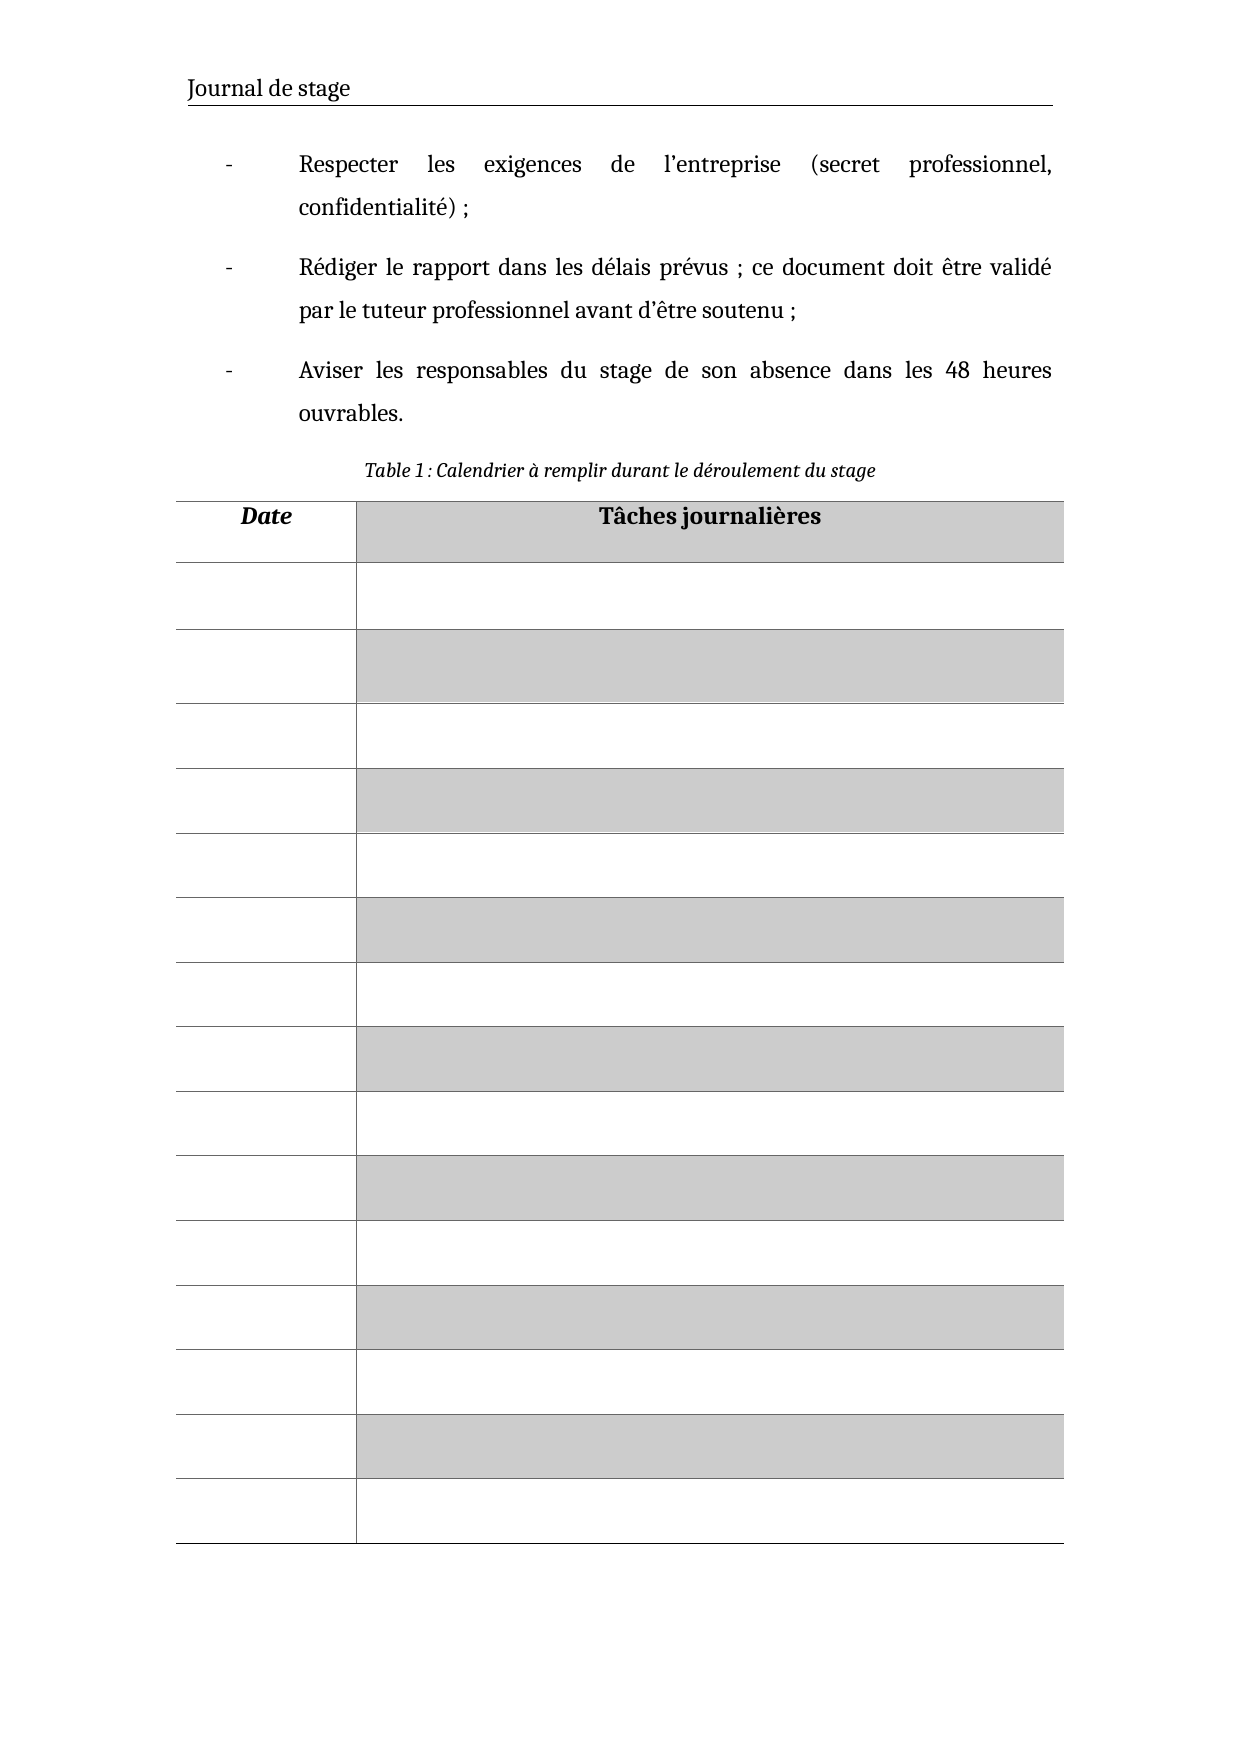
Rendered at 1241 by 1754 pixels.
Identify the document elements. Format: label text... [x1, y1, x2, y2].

table_cell [357, 834, 1064, 897]
table_cell [357, 630, 1064, 702]
table_cell [176, 1286, 356, 1349]
table_cell [357, 1092, 1064, 1155]
table_cell [357, 769, 1064, 832]
table_cell [176, 769, 356, 832]
table_cell [357, 963, 1064, 1026]
table_cell [357, 1027, 1064, 1091]
table_cell [176, 1092, 356, 1155]
table_header Tâches journalières [357, 502, 1064, 562]
table_cell [176, 1350, 356, 1414]
table_cell [357, 563, 1064, 628]
table_cell [176, 1027, 356, 1091]
list Respecter les exigences de l’entreprise (secret professionnel, confidentialité) ; [225, 150, 1053, 222]
table_cell [176, 898, 356, 962]
list Rédiger le rapport dans les délais prévus ; ce document doit être validé par le tuteur professionnel avant d’être soutenu ; [225, 253, 1053, 325]
table_cell [176, 630, 356, 702]
table_header Date [176, 502, 356, 562]
table_cell [357, 1286, 1064, 1349]
table_cell [176, 563, 356, 628]
table_cell [176, 1221, 356, 1284]
table_cell [176, 963, 356, 1026]
text Table 1 : Calendrier à remplir durant le déroulement du stage [187, 459, 1053, 483]
table_cell [357, 704, 1064, 768]
table_cell [357, 1350, 1064, 1414]
table_cell [176, 1415, 356, 1478]
table_cell [357, 1221, 1064, 1284]
table_cell [357, 1415, 1064, 1478]
table_cell [357, 1156, 1064, 1220]
table_cell [357, 898, 1064, 962]
table_cell [176, 1156, 356, 1220]
list Aviser les responsables du stage de son absence dans les 48 heures ouvrables. [225, 356, 1053, 428]
table_cell [176, 1479, 356, 1543]
table_cell [357, 1479, 1064, 1543]
table_cell [176, 704, 356, 768]
table_cell [176, 834, 356, 897]
